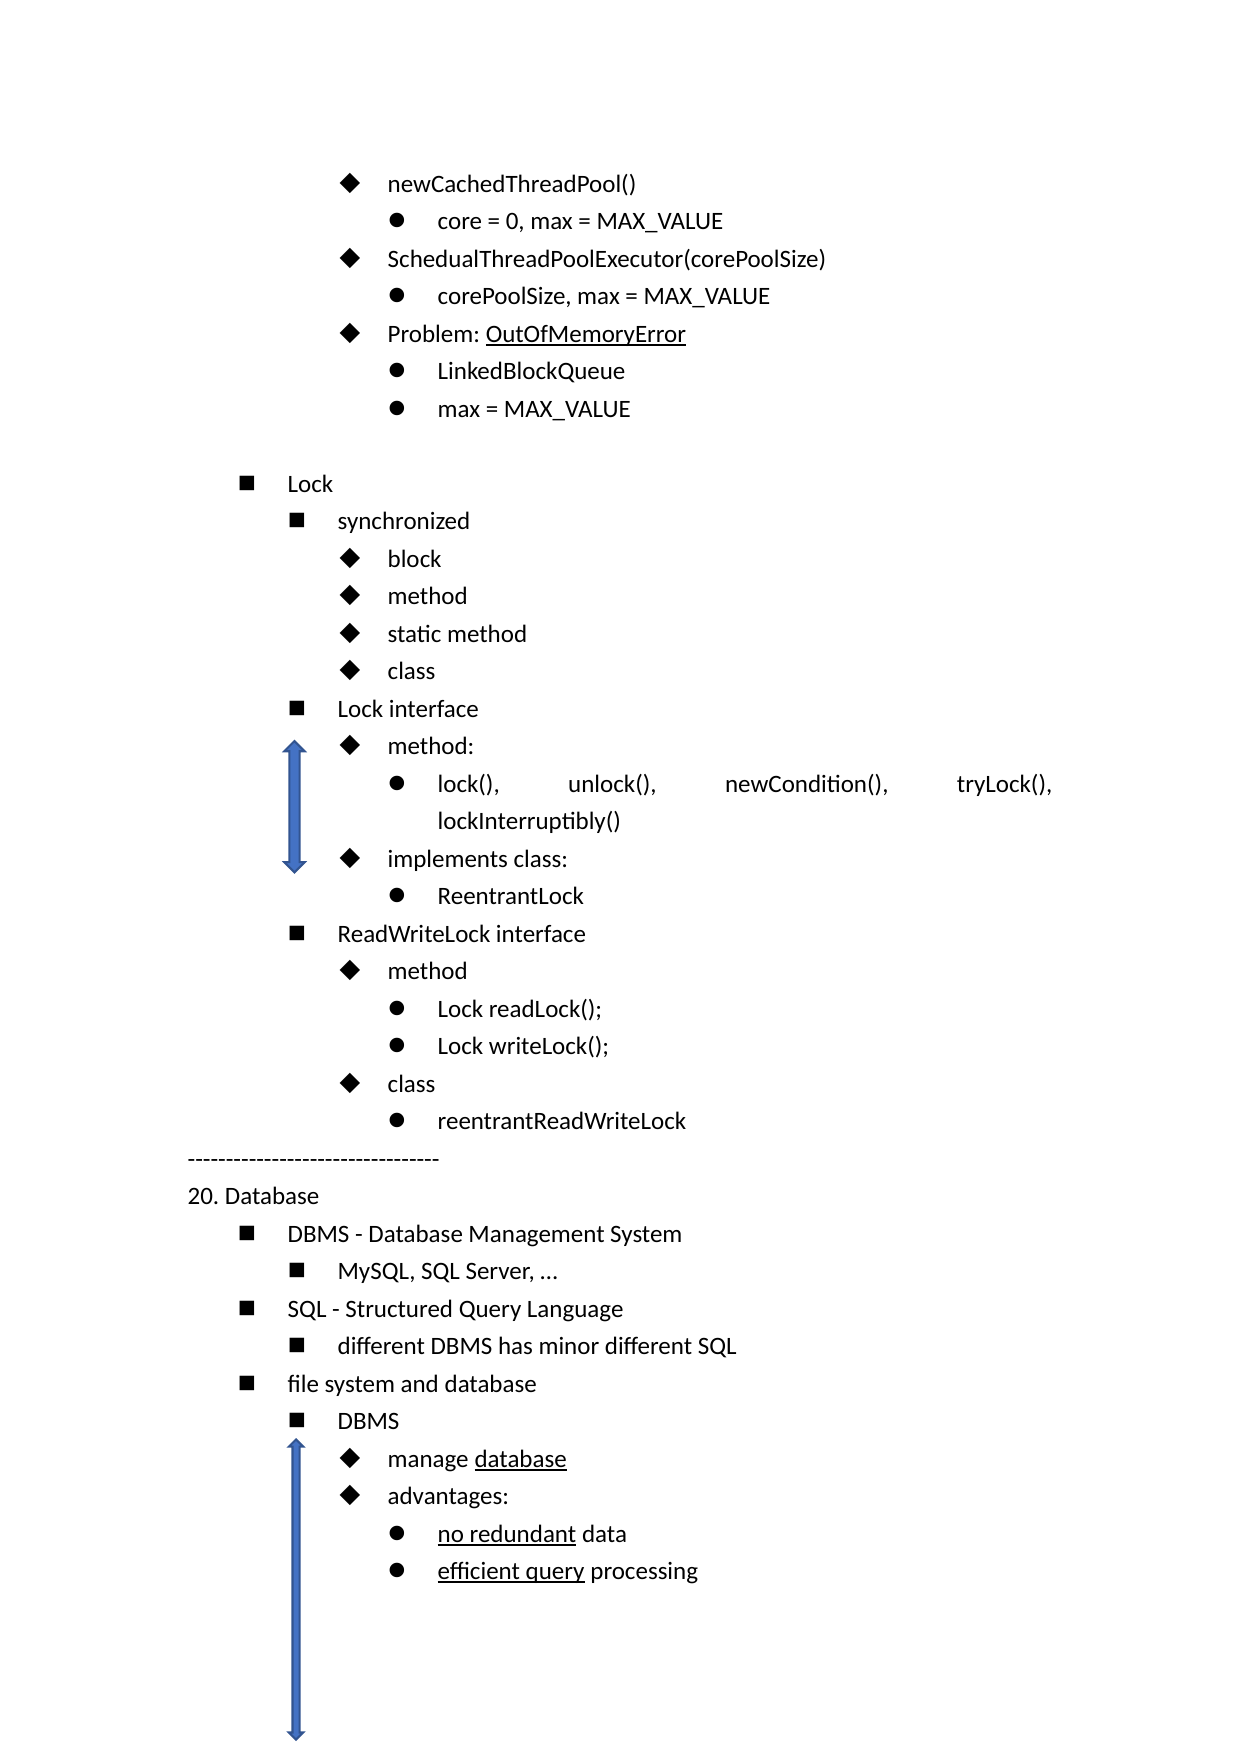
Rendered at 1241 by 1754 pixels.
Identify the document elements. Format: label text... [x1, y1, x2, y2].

list manage database [337, 1439, 1053, 1477]
list method [337, 952, 1053, 989]
list newCachedThreadPool() [337, 164, 1053, 202]
list method: [337, 727, 1053, 764]
list ReentrantLock [387, 877, 1053, 914]
text 20. Database [187, 1177, 1053, 1214]
list advantages: [337, 1477, 1053, 1514]
list Lock readLock(); [387, 989, 1053, 1027]
list corePoolSize, max = MAX_VALUE [387, 277, 1053, 314]
list Lock interface [287, 689, 1053, 727]
list SchedualThreadPoolExecutor(corePoolSize) [337, 239, 1053, 277]
list Lock writeLock(); [387, 1027, 1053, 1064]
list static method [337, 614, 1053, 652]
text --------------------------------- [187, 1139, 1053, 1177]
list class [337, 1064, 1053, 1102]
list different DBMS has minor different SQL [287, 1327, 1053, 1364]
list Lock [237, 464, 1053, 502]
list MySQL, SQL Server, … [287, 1252, 1053, 1289]
list lock(), unlock(), newCondition(), tryLock(), lockInterruptibly() [387, 764, 1053, 839]
list core = 0, max = MAX_VALUE [387, 202, 1053, 239]
list no redundant data [387, 1514, 1053, 1552]
list max = MAX_VALUE [387, 389, 1053, 427]
list synchronized [287, 502, 1053, 539]
list DBMS - Database Management System [237, 1214, 1053, 1252]
list block [337, 539, 1053, 577]
list LinkedBlockQueue [387, 352, 1053, 389]
list DBMS [287, 1402, 1053, 1439]
list method [337, 577, 1053, 614]
list ReadWriteLock interface [287, 914, 1053, 952]
list file system and database [237, 1364, 1053, 1402]
list class [337, 652, 1053, 689]
list SQL - Structured Query Language [237, 1289, 1053, 1327]
list Problem: OutOfMemoryError [337, 314, 1053, 352]
list reentrantReadWriteLock [387, 1102, 1053, 1139]
list implements class: [337, 839, 1053, 877]
list efficient query processing [387, 1552, 1053, 1589]
